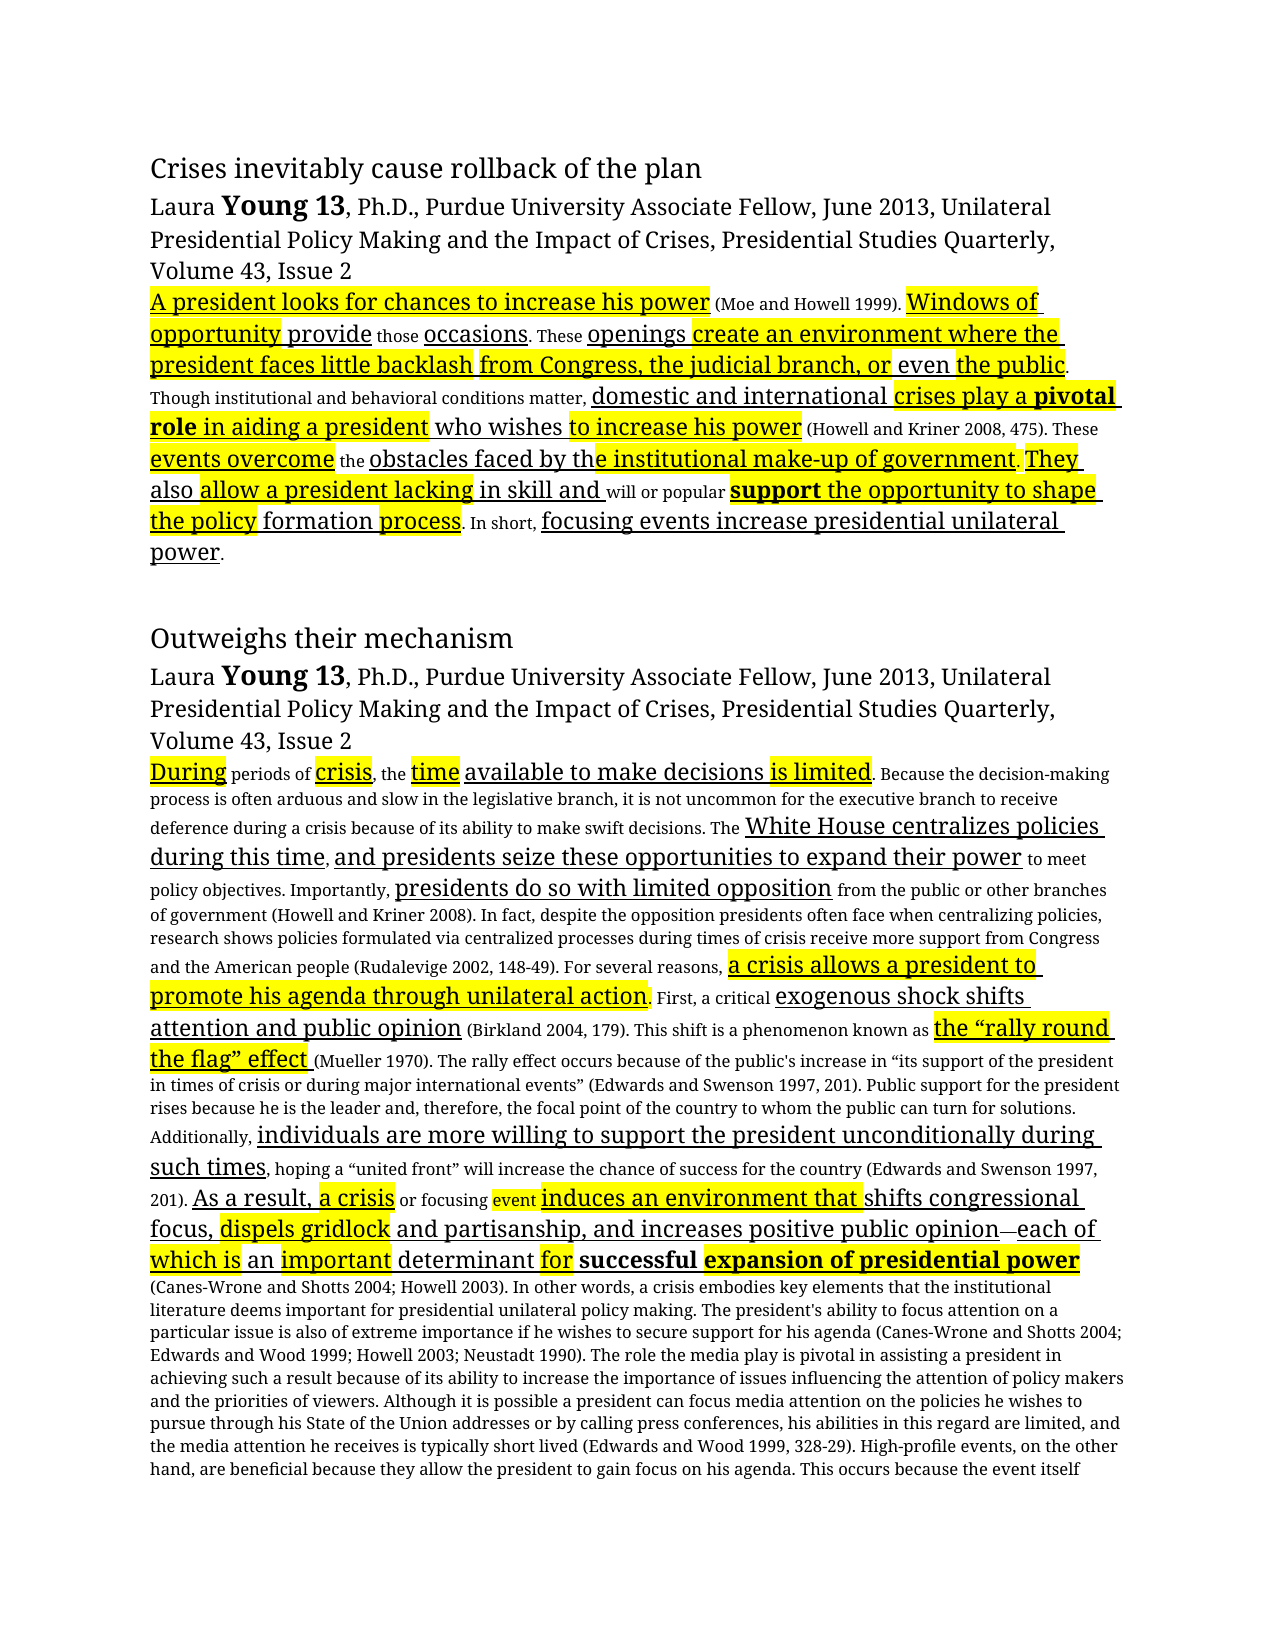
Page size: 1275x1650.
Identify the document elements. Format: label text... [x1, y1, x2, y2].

subtitle Outweighs their mechanism [150, 619, 1125, 656]
subtitle Crises inevitably cause rollback of the plan [150, 150, 1125, 187]
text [150, 756, 1125, 1480]
text Laura Young 13, Ph.D., Purdue University Associate Fellow, June 2013, Unilateral Presidential Policy Making and the Impact of Crises, Presidential Studies Quarterly, Volume 43, Issue 2 [150, 187, 1125, 286]
text A president looks for chances to increase his power (Moe and Howell 1999). Windows of opportunity provide those occasions. These openings create an environment where the president faces little backlash from Congress, the judicial branch, or even the public. Though institutional and behavioral conditions matter, domestic and international crises play a pivotal role in aiding a president who wishes to increase his power (Howell and Kriner 2008, 475). These events overcome the obstacles faced by the institutional make-up of government. They also allow a president lacking in skill and will or popular support the opportunity to shape the policy formation process. In short, focusing events increase presidential unilateral power. [150, 286, 1125, 567]
text Laura Young 13, Ph.D., Purdue University Associate Fellow, June 2013, Unilateral Presidential Policy Making and the Impact of Crises, Presidential Studies Quarterly, Volume 43, Issue 2 [150, 656, 1125, 756]
